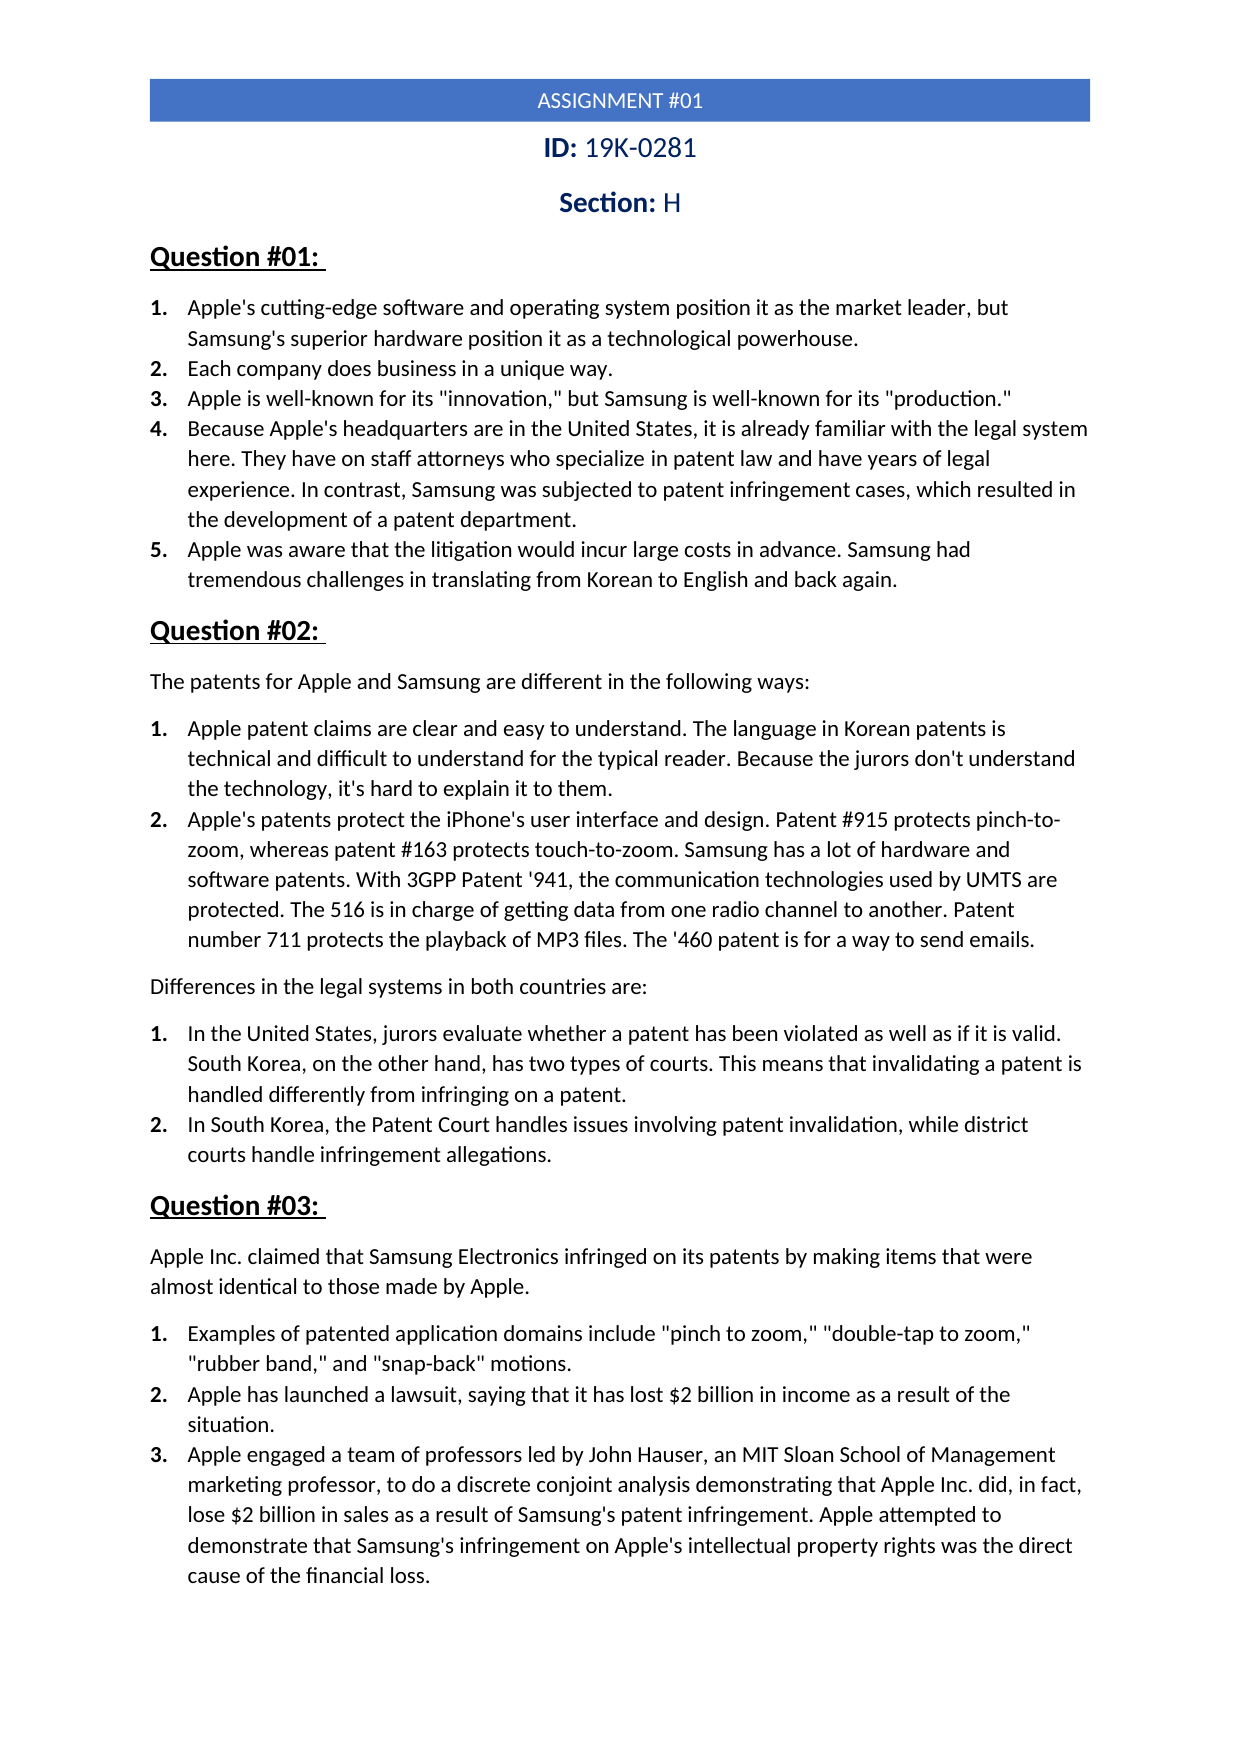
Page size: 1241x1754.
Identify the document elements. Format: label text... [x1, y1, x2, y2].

list Apple engaged a team of professors led by John Hauser, an MIT Sloan School of Management marketing professor, to do a discrete conjoint analysis demonstrating that Apple Inc. did, in fact, lose $2 billion in sales as a result of Samsung's patent infringement. Apple attempted to demonstrate that Samsung's infringement on Apple's intellectual property rights was the direct cause of the financial loss. [150, 1440, 1090, 1589]
list Each company does business in a unique way. [150, 354, 1090, 382]
list Apple's patents protect the iPhone's user interface and design. Patent #915 protects pinch-to-zoom, whereas patent #163 protects touch-to-zoom. Samsung has a lot of hardware and software patents. With 3GPP Patent '941, the communication technologies used by UMTS are protected. The 516 is in charge of getting data from one radio channel to another. Patent number 711 protects the playback of MP3 files. The '460 patent is for a way to send emails. [150, 805, 1090, 954]
list Apple was aware that the litigation would incur large costs in advance. Samsung had tremendous challenges in translating from Korean to English and back again. [150, 535, 1090, 593]
text Question #02: [150, 612, 1090, 648]
text Question #01: [150, 238, 1090, 274]
list Apple has launched a lawsuit, saying that it has lost $2 billion in income as a result of the situation. [150, 1380, 1090, 1438]
list Examples of patented application domains include "pinch to zoom," "double-tap to zoom," "rubber band," and "snap-back" motions. [150, 1319, 1090, 1377]
list Because Apple's headquarters are in the United States, it is already familiar with the legal system here. They have on staff attorneys who specialize in patent law and have years of legal experience. In contrast, Samsung was subjected to patent infringement cases, which resulted in the development of a patent department. [150, 414, 1090, 533]
list Apple patent claims are clear and easy to understand. The language in Korean patents is technical and difficult to understand for the typical reader. Because the jurors don't understand the technology, it's hard to explain it to them. [150, 714, 1090, 803]
list Apple is well-known for its "innovation," but Samsung is well-known for its "production." [150, 384, 1090, 412]
text Apple Inc. claimed that Samsung Electronics infringed on its patents by making items that were almost identical to those made by Apple. [150, 1242, 1090, 1300]
list In South Korea, the Patent Court handles issues involving patent invalidation, while district courts handle infringement allegations. [150, 1110, 1090, 1168]
text The patents for Apple and Samsung are different in the following ways: [150, 667, 1090, 695]
text Differences in the legal systems in both countries are: [150, 972, 1090, 1001]
text Question #03: [150, 1187, 1090, 1223]
list In the United States, jurors evaluate whether a patent has been violated as well as if it is valid. South Korea, on the other hand, has two types of courts. This means that invalidating a patent is handled differently from infringing on a patent. [150, 1019, 1090, 1108]
list Apple's cutting-edge software and operating system position it as the market leader, but Samsung's superior hardware position it as a technological powerhouse. [150, 293, 1090, 352]
